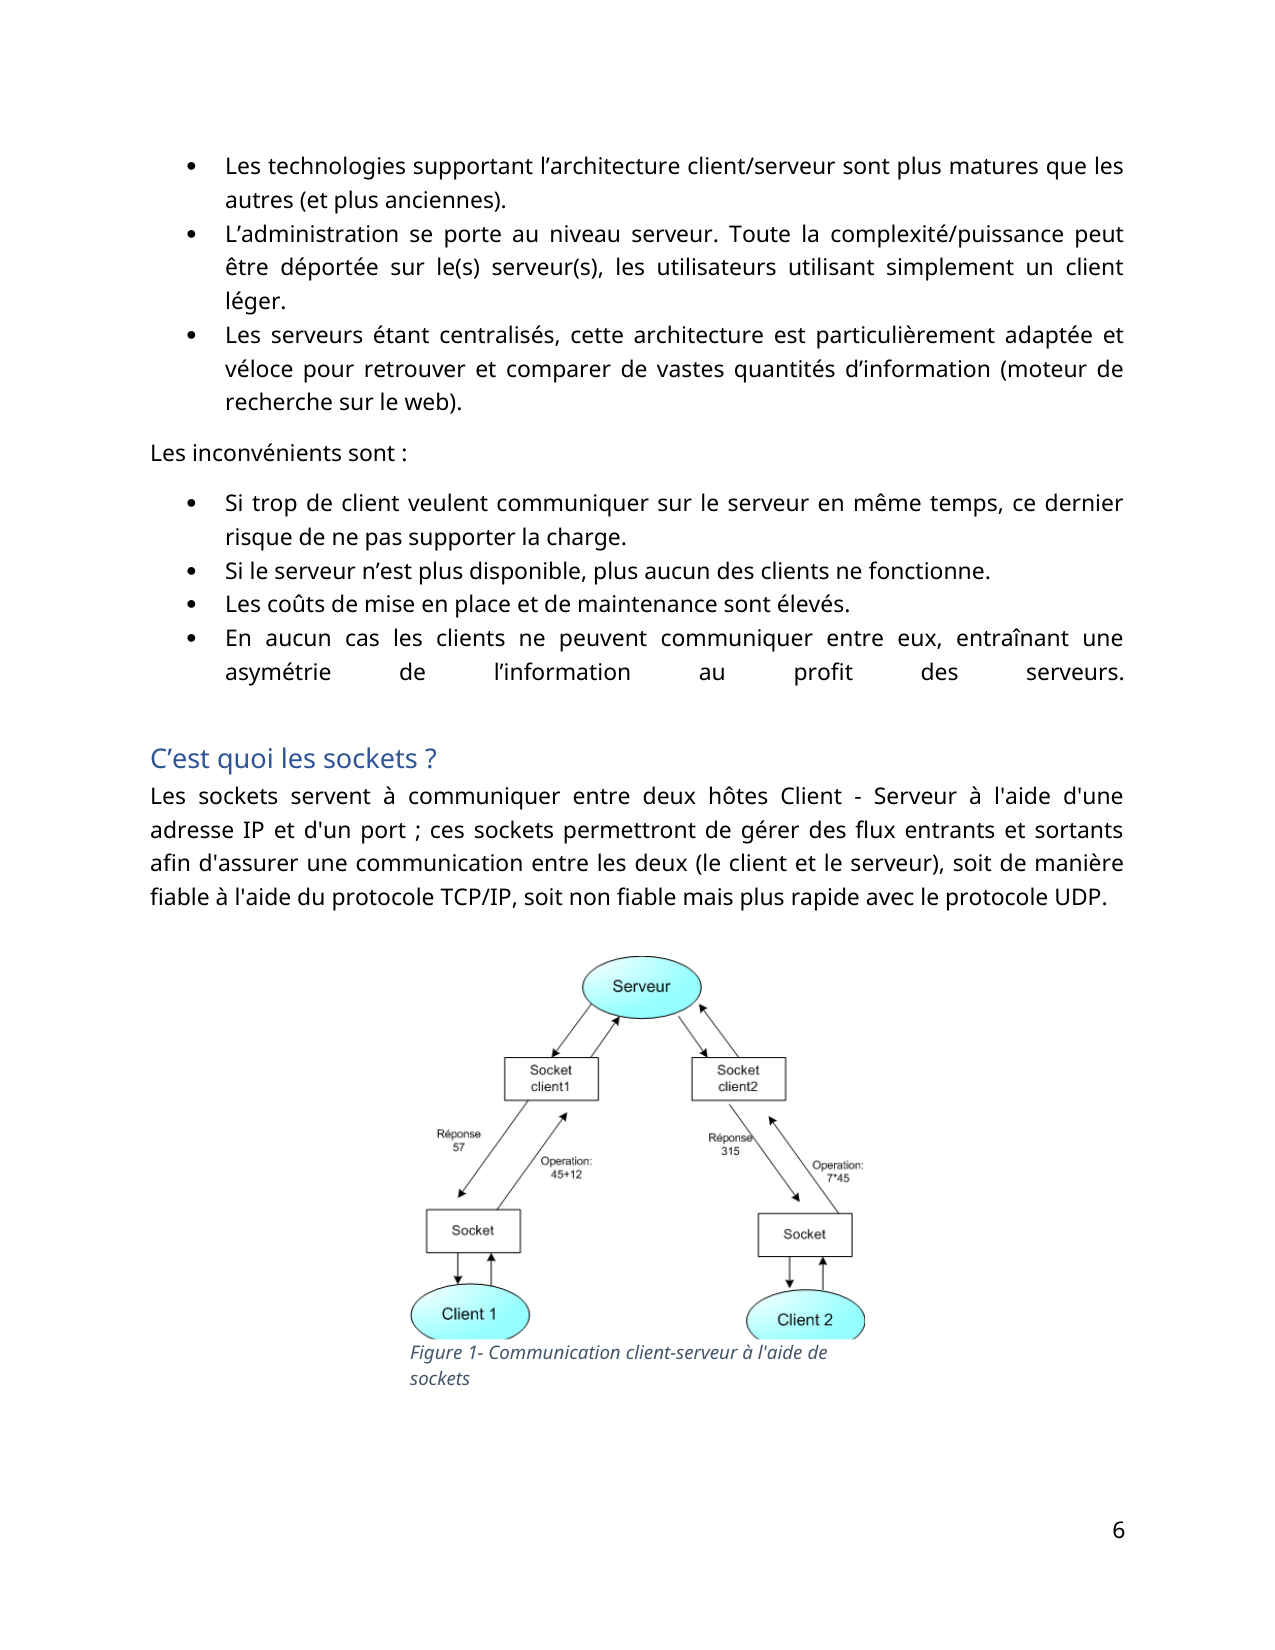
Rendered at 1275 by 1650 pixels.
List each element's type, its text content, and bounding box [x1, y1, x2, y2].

text Les inconvénients sont : [150, 437, 1125, 468]
list Les coûts de mise en place et de maintenance sont élevés. [187, 588, 1125, 619]
list Les technologies supportant l’architecture client/serveur sont plus matures que les autres (et plus anciennes). [187, 150, 1125, 215]
list L’administration se porte au niveau serveur. Toute la complexité/puissance peut être déportée sur le(s) serveur(s), les utilisateurs utilisant simplement un client léger. [187, 217, 1125, 316]
list En aucun cas les clients ne peuvent communiquer entre eux, entraînant une asymétrie de l’information au profit des serveurs. [187, 622, 1125, 721]
picture [410, 956, 866, 1339]
subtitle C’est quoi les sockets ? [150, 740, 1125, 777]
text Les sockets servent à communiquer entre deux hôtes Client - Serveur à l'aide d'une adresse IP et d'un port ; ces sockets permettront de gérer des flux entrants et sortants afin d'assurer une communication entre les deux (le client et le serveur), soit de manière fiable à l'aide du protocole TCP/IP, soit non fiable mais plus rapide avec le protocole UDP. [150, 780, 1125, 912]
list Si le serveur n’est plus disponible, plus aucun des clients ne fonctionne. [187, 554, 1125, 586]
list Les serveurs étant centralisés, cette architecture est particulièrement adaptée et véloce pour retrouver et comparer de vastes quantités d’information (moteur de recherche sur le web). [187, 319, 1125, 417]
list Si trop de client veulent communiquer sur le serveur en même temps, ce dernier risque de ne pas supporter la charge. [187, 487, 1125, 552]
